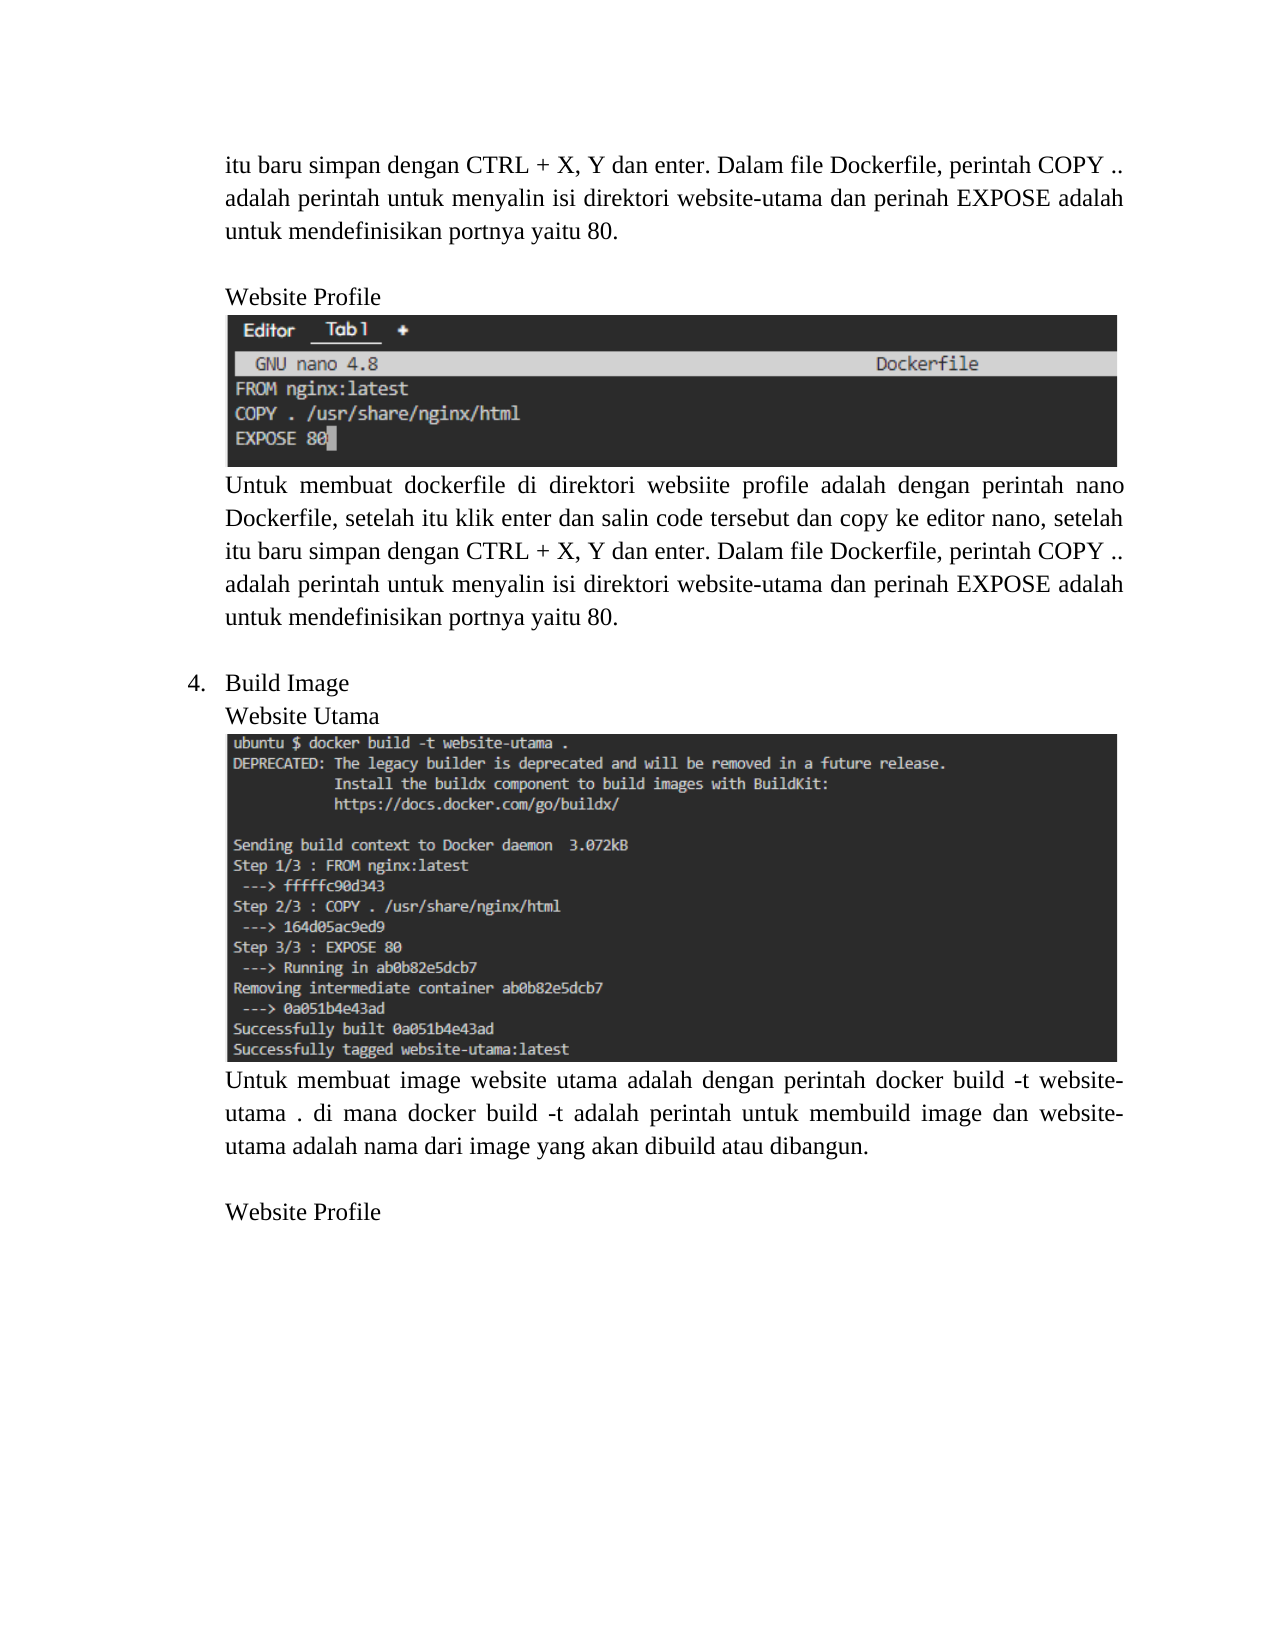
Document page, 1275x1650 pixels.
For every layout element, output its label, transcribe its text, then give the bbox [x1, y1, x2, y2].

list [225, 150, 1125, 245]
list Untuk membuat image website utama adalah dengan perintah docker build -t website-utama . di mana docker build -t adalah perintah untuk membuild image dan website-utama adalah nama dari image yang akan dibuild atau dibangun. [225, 1065, 1125, 1160]
picture [225, 734, 1118, 1062]
list Build Image [187, 668, 1125, 697]
picture [225, 315, 1118, 467]
list Untuk membuat dockerfile di direktori websiite profile adalah dengan perintah nano Dockerfile, setelah itu klik enter dan salin code tersebut dan copy ke editor nano, setelah itu baru simpan dengan CTRL + X, Y dan enter. Dalam file Dockerfile, perintah COPY .. adalah perintah untuk menyalin isi direktori website-utama dan perinah EXPOSE adalah untuk mendefinisikan portnya yaitu 80. [225, 470, 1125, 631]
list Website Utama [225, 701, 1125, 730]
list Website Profile [225, 282, 1125, 311]
list Website Profile [225, 1197, 1125, 1226]
